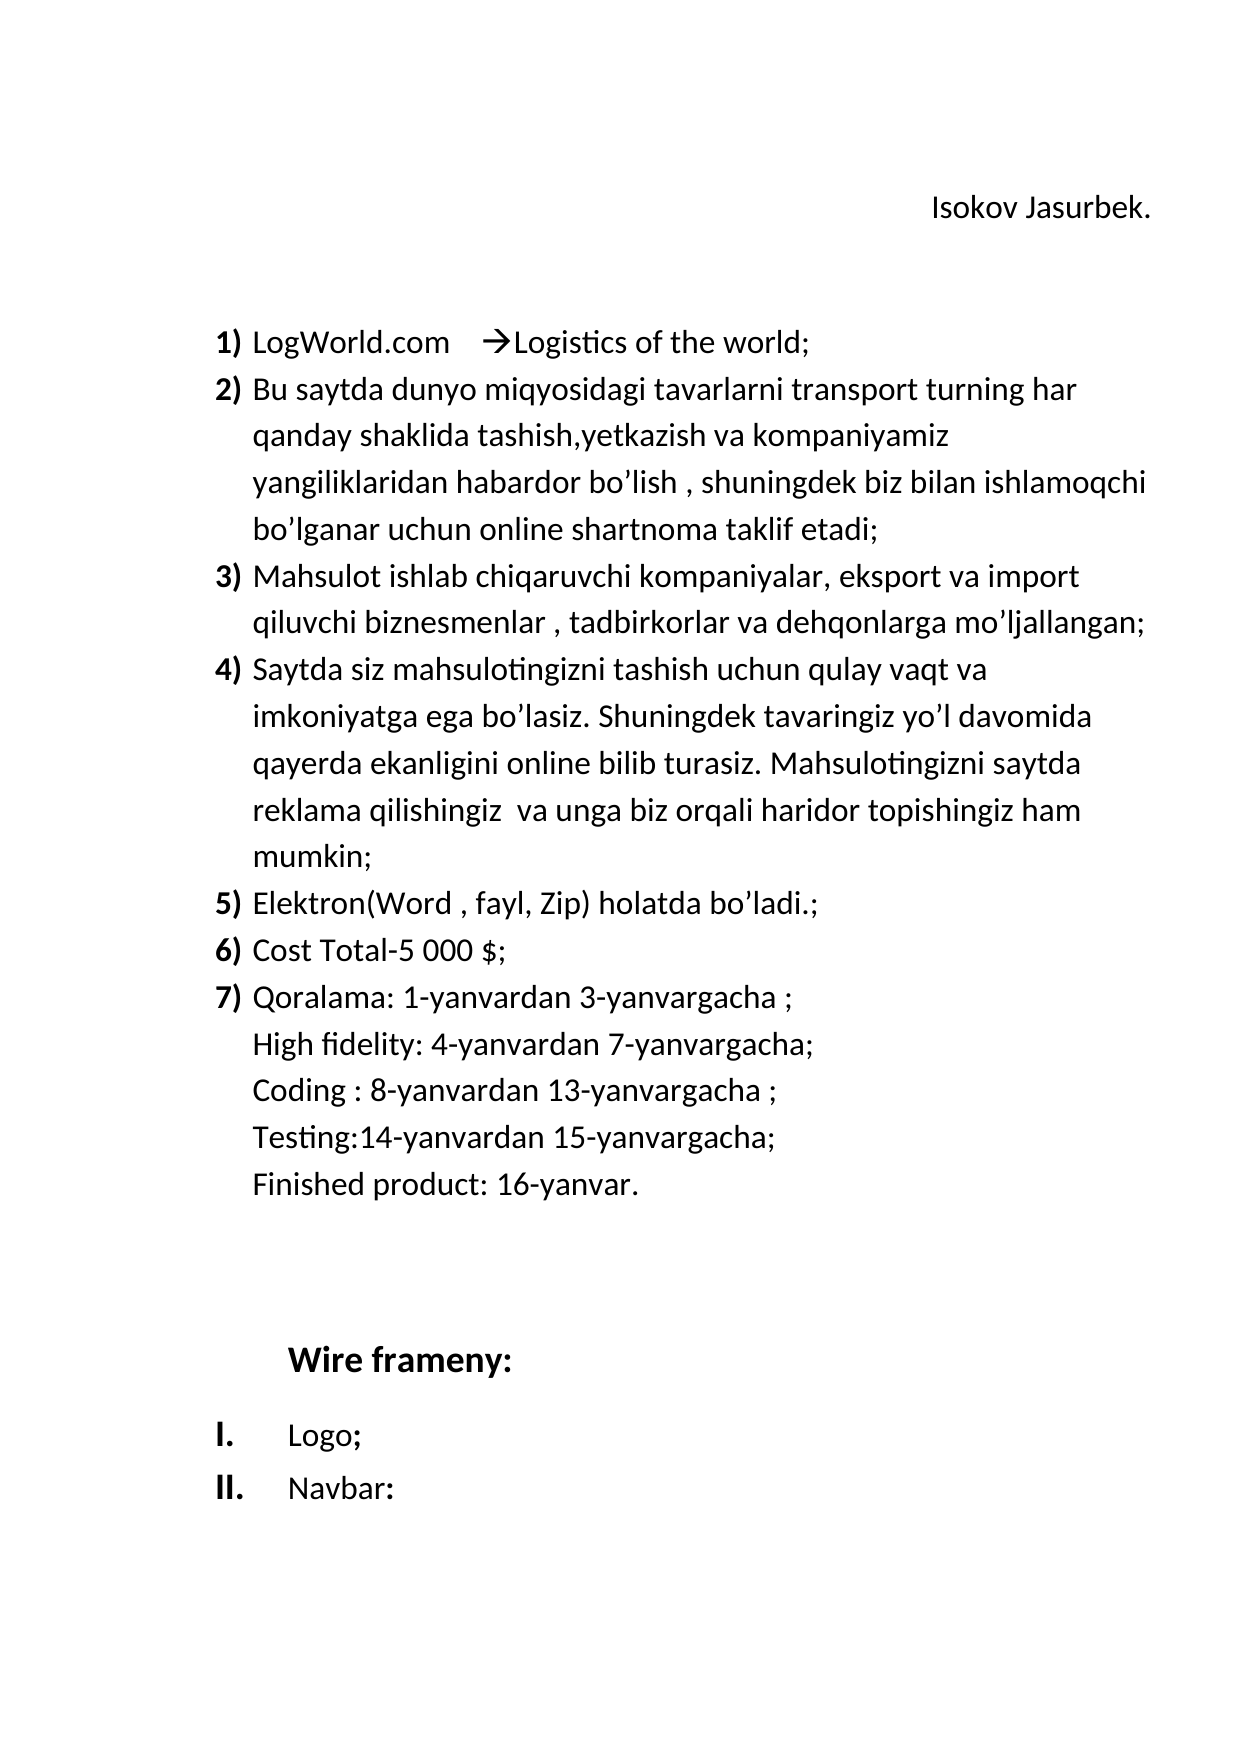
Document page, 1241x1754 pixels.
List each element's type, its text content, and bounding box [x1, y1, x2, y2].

list Mahsulot ishlab chiqaruvchi kompaniyalar, eksport va import qiluvchi biznesmenlar , tadbirkorlar va dehqonlarga mo’ljallangan; [215, 555, 1152, 642]
list Qoralama: 1-yanvardan 3-yanvargacha ; [215, 976, 1152, 1016]
text Isokov Jasurbek. [177, 186, 1152, 226]
list Cost Total-5 000 $; [215, 929, 1152, 970]
list Coding : 8-yanvardan 13-yanvargacha ; [252, 1069, 1152, 1110]
text Wire frameny: [177, 1336, 1152, 1382]
list Navbar: [215, 1463, 1152, 1508]
list Bu saytda dunyo miqyosidagi tavarlarni transport turning har qanday shaklida tashish,yetkazish va kompaniyamiz yangiliklaridan habardor bo’lish , shuningdek biz bilan ishlamoqchi bo’lganar uchun online shartnoma taklif etadi; [215, 368, 1152, 549]
list Testing:14-yanvardan 15-yanvargacha; [252, 1116, 1152, 1157]
list High fidelity: 4-yanvardan 7-yanvargacha; [252, 1022, 1152, 1063]
list LogWorld.com Logistics of the world; [215, 321, 1152, 362]
list Elektron(Word , fayl, Zip) holatda bo’ladi.; [215, 882, 1152, 923]
list Logo; [215, 1410, 1152, 1456]
list Saytda siz mahsulotingizni tashish uchun qulay vaqt va imkoniyatga ega bo’lasiz. Shuningdek tavaringiz yo’l davomida qayerda ekanligini online bilib turasiz. Mahsulotingizni saytda reklama qilishingiz va unga biz orqali haridor topishingiz ham mumkin; [215, 648, 1152, 876]
list Finished product: 16-yanvar. [252, 1163, 1152, 1203]
